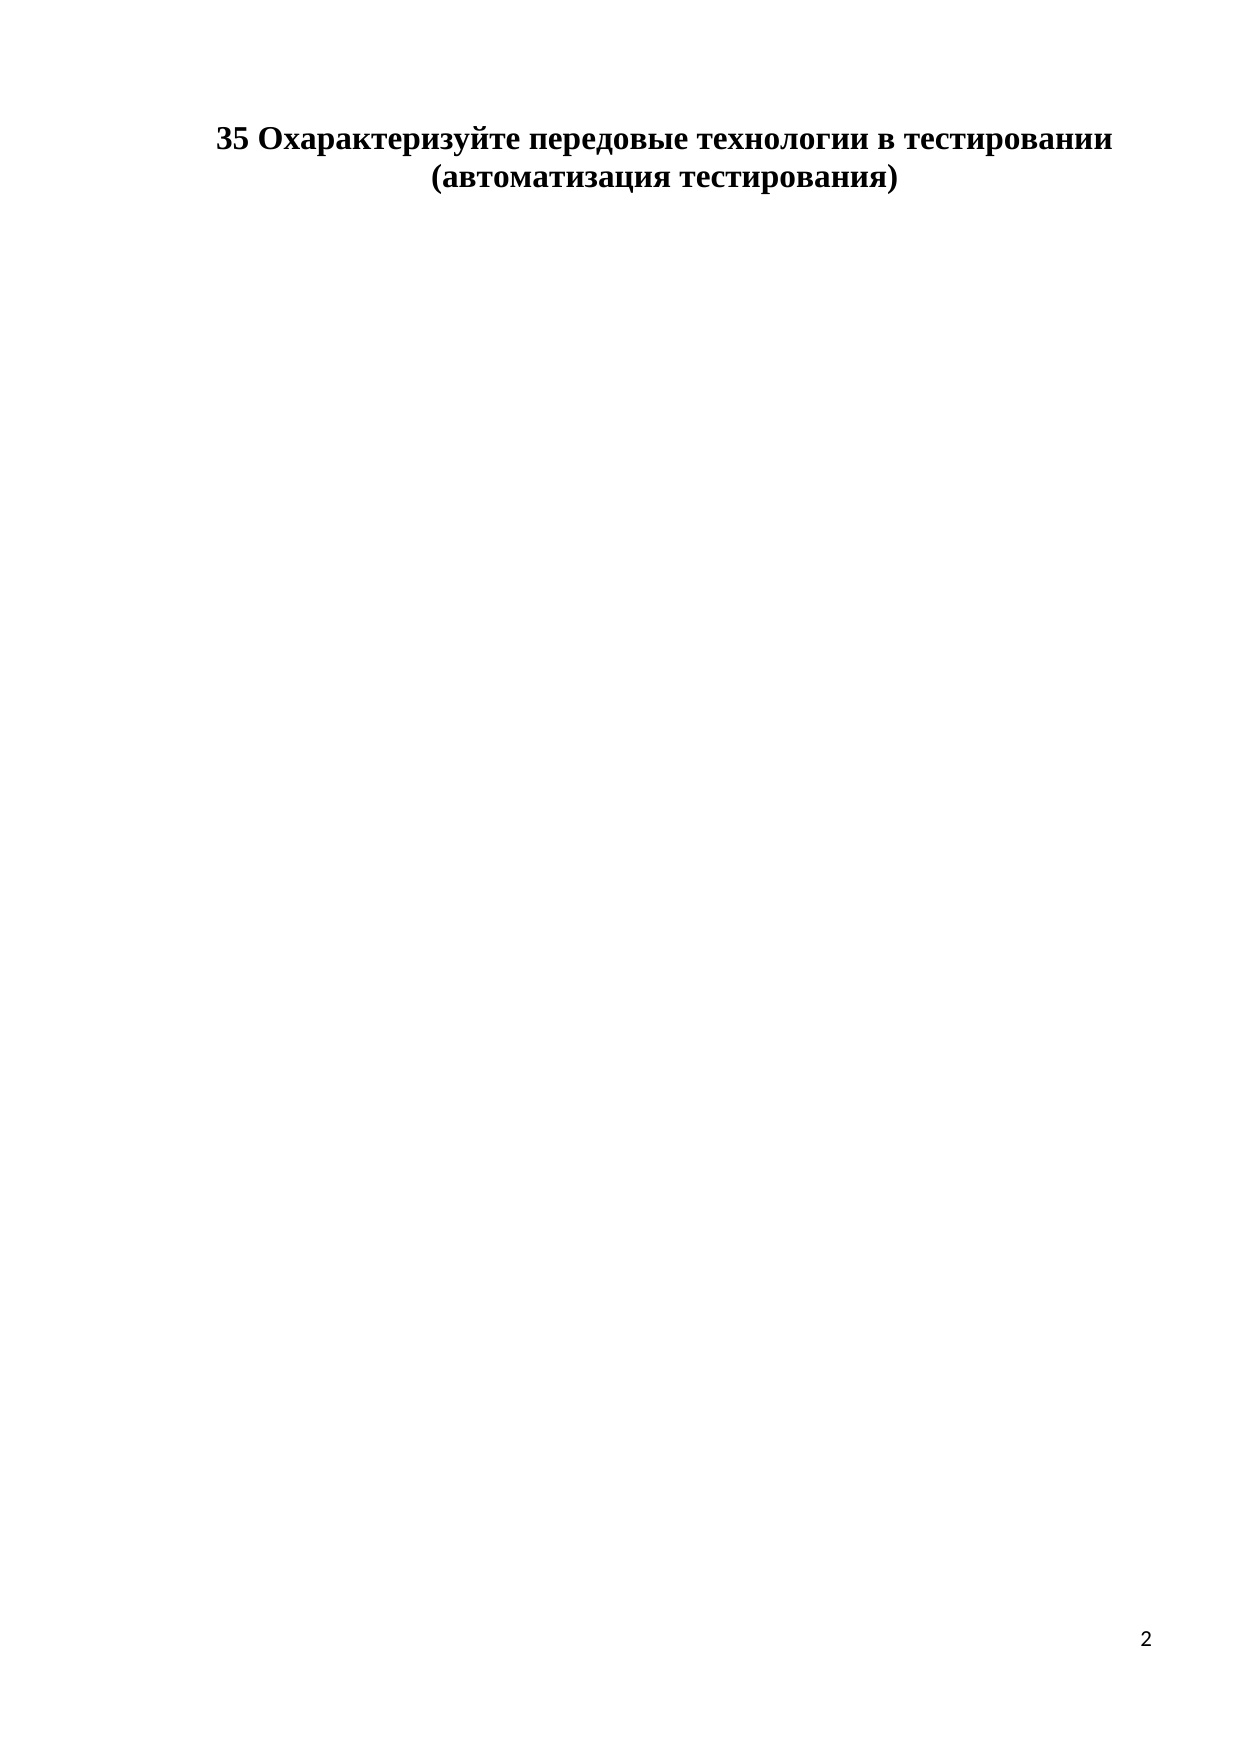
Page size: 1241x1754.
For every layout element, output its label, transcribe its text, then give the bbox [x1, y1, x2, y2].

text 35 Охарактеризуйте передовые технологии в тестировании (автоматизация тестирования) [177, 118, 1152, 195]
